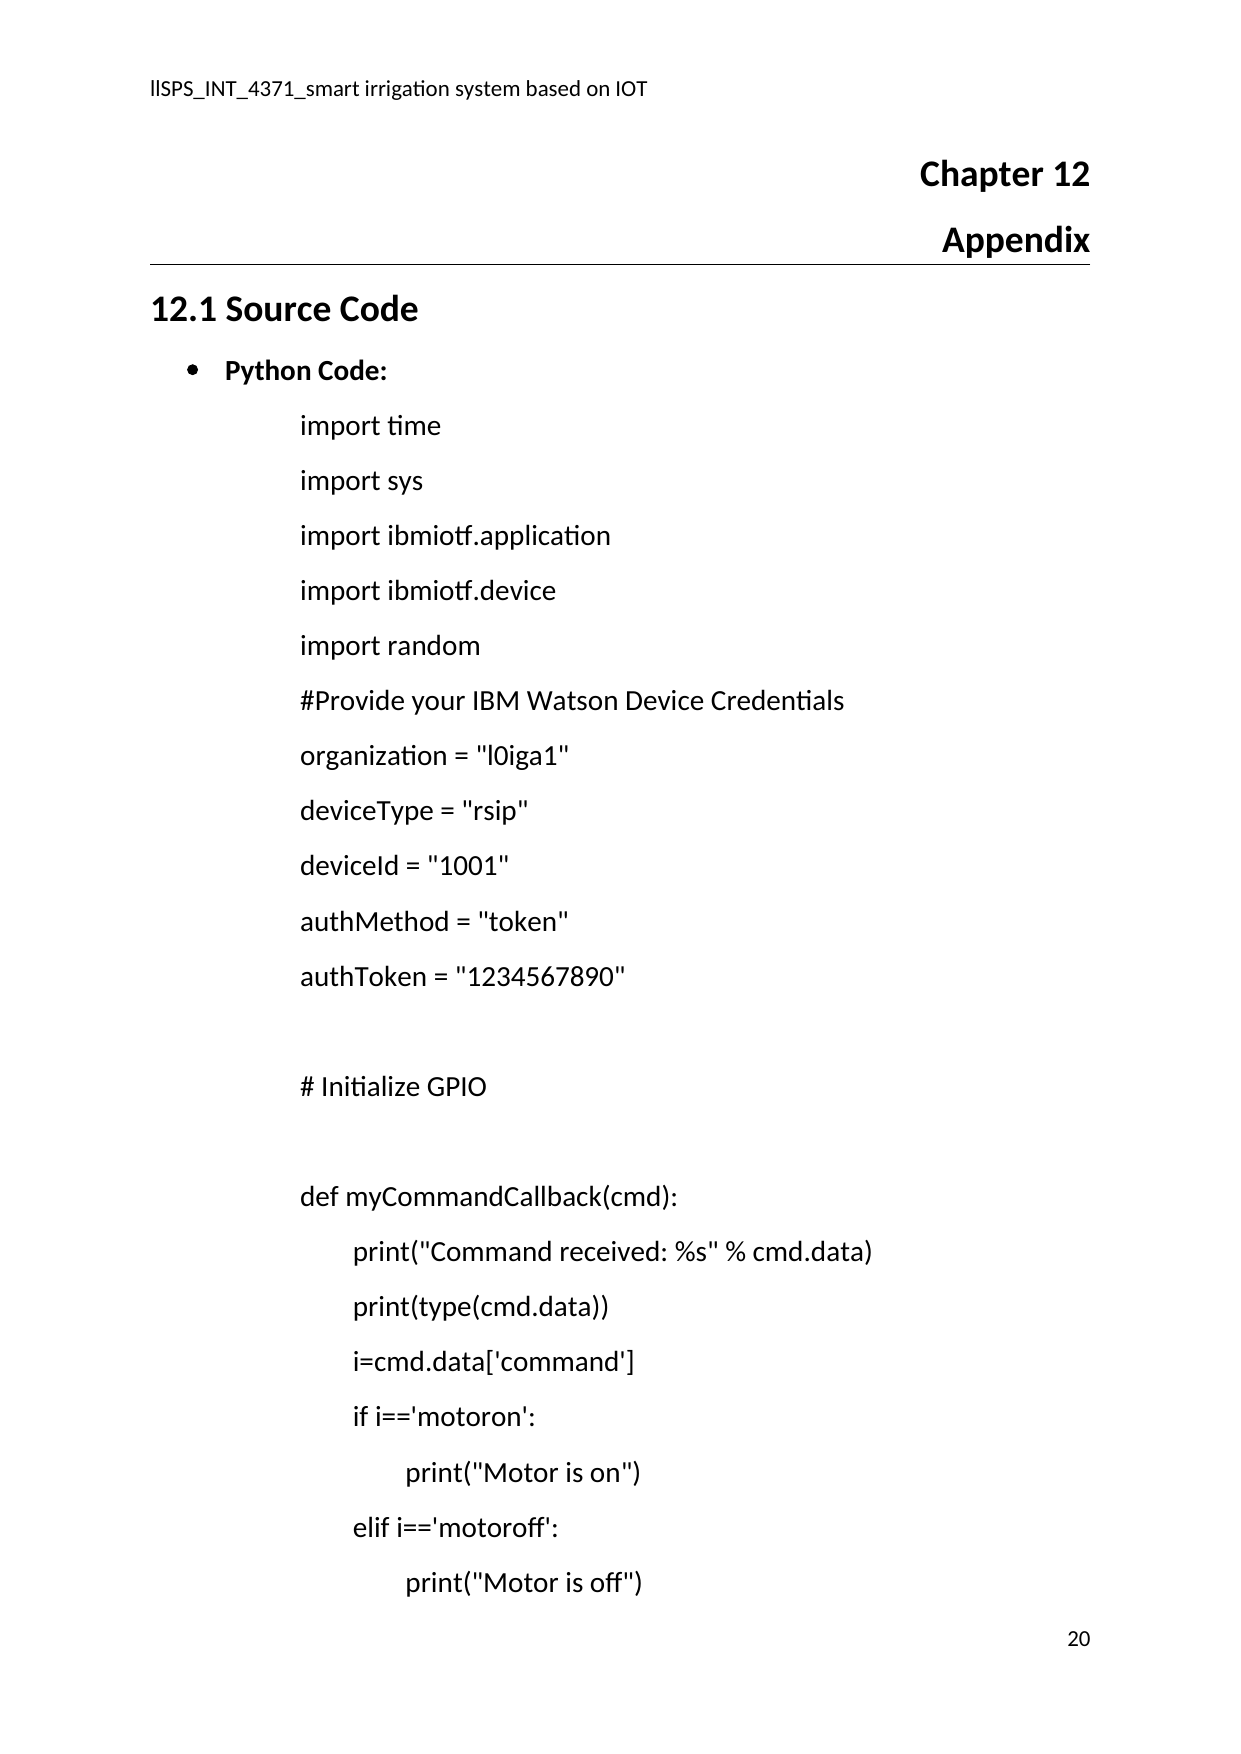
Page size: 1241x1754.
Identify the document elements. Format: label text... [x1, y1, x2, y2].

text Appendix [150, 216, 1090, 264]
text # Initialize GPIO [300, 1068, 1090, 1103]
text print("Motor is off") [300, 1564, 1090, 1599]
text i=cmd.data['command'] [300, 1343, 1090, 1379]
text print("Command received: %s" % cmd.data) [300, 1233, 1090, 1269]
list Python Code: [187, 352, 1090, 387]
text print("Motor is on") [300, 1454, 1090, 1489]
text if i=='motoron': [300, 1398, 1090, 1434]
text def myCommandCallback(cmd): [300, 1178, 1090, 1214]
text print(type(cmd.data)) [300, 1288, 1090, 1324]
text 12.1 Source Code [150, 285, 1090, 331]
text import random [300, 627, 1090, 663]
text import time [300, 407, 1090, 442]
text elif i=='motoroff': [300, 1509, 1090, 1544]
text import ibmiotf.device [300, 572, 1090, 608]
text deviceId = "1001" [300, 847, 1090, 883]
text #Provide your IBM Watson Device Credentials [300, 682, 1090, 718]
text import ibmiotf.application [300, 517, 1090, 552]
text organization = "l0iga1" [300, 737, 1090, 773]
text Chapter 12 [150, 150, 1090, 196]
text authMethod = "token" [300, 903, 1090, 938]
text authToken = "1234567890" [300, 958, 1090, 993]
text deviceType = "rsip" [300, 792, 1090, 828]
text import sys [300, 462, 1090, 497]
